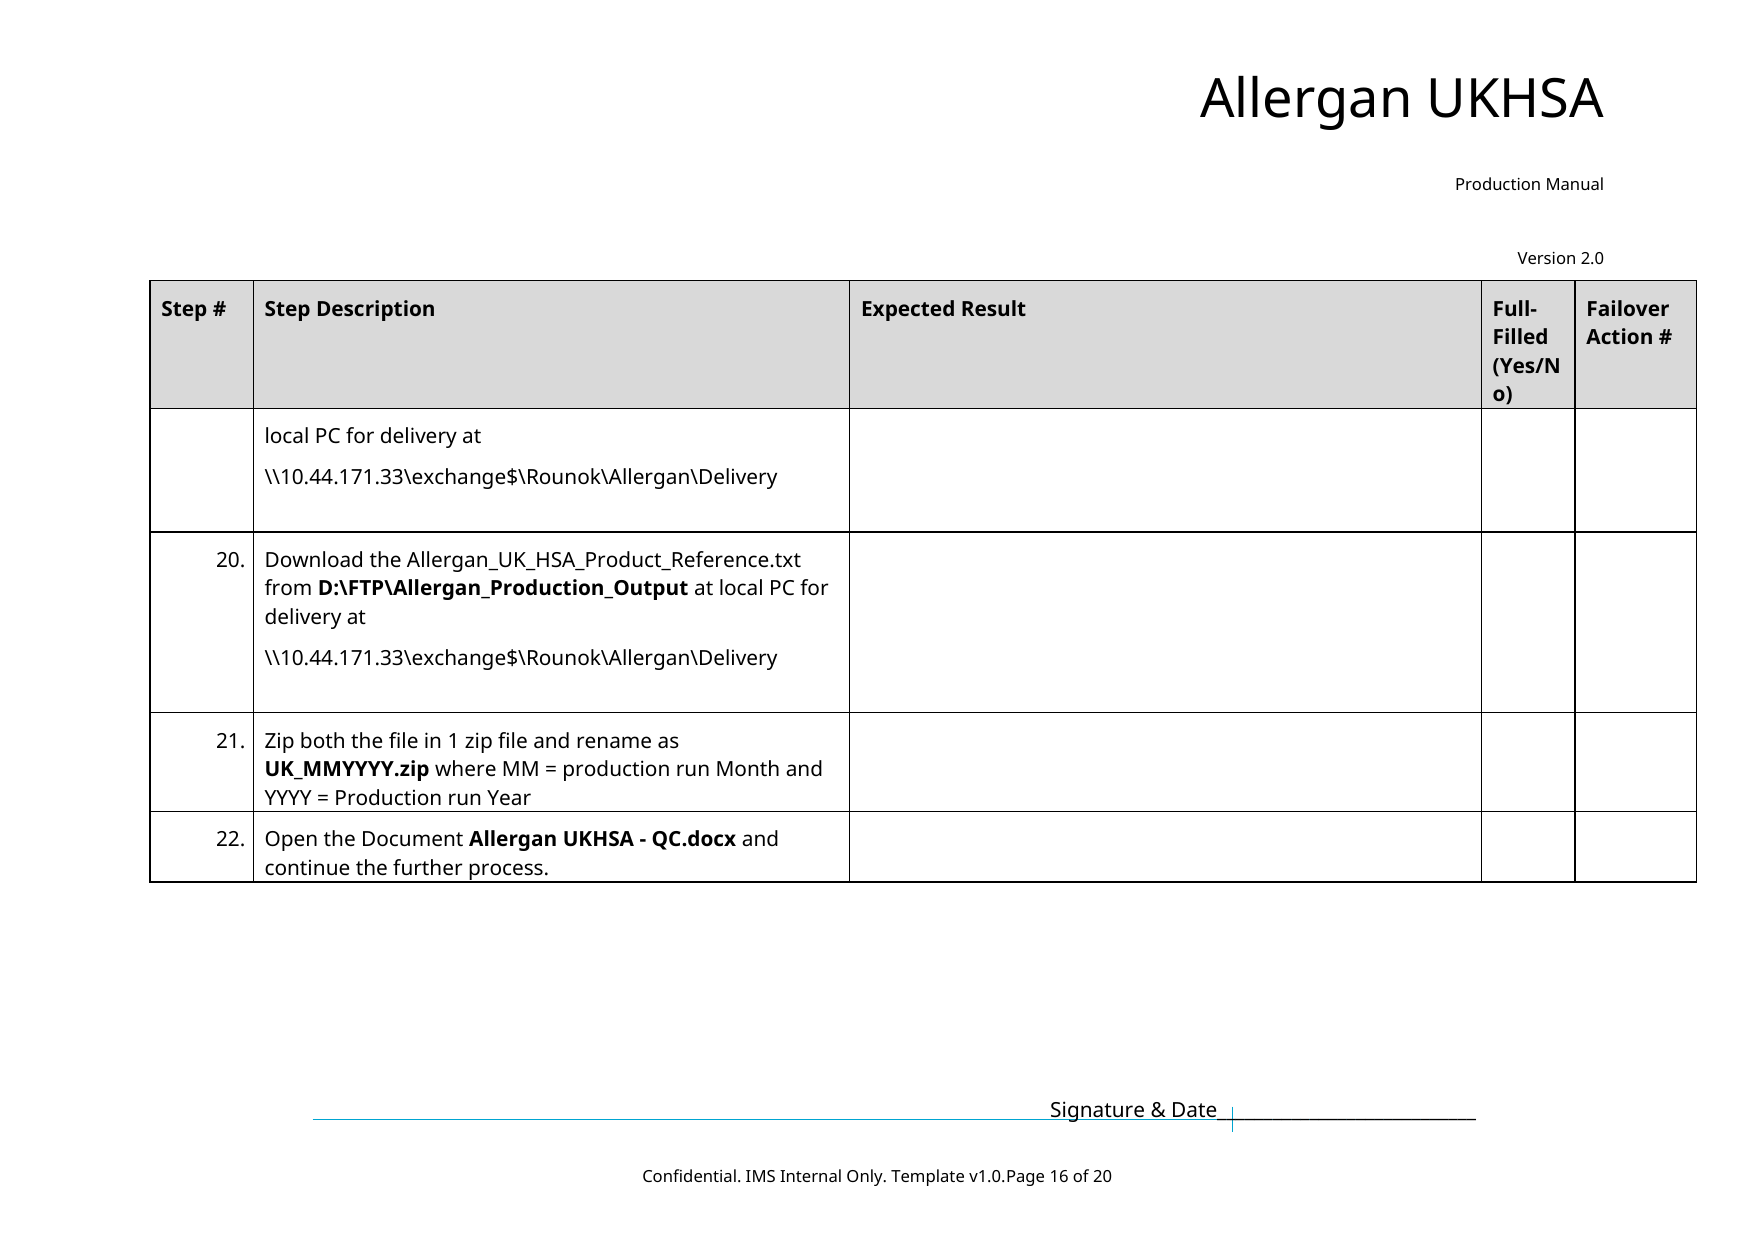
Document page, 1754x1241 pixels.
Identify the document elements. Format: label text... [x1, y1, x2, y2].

table_cell [1576, 533, 1696, 712]
table_header Expected Result [850, 281, 1481, 408]
table_cell [1576, 713, 1696, 811]
table_cell [151, 812, 253, 881]
table_cell [850, 533, 1481, 712]
table_cell [1482, 533, 1574, 712]
table_cell [1482, 812, 1574, 881]
table_header Step Description [254, 281, 849, 408]
table_cell Download the Allergan_UK_HSA_Product_Reference.txt from D:\FTP\Allergan_Production_Output at local PC for delivery at \\10.44.171.33\exchange$\Rounok\Allergan\Delivery [254, 533, 849, 712]
table_header Step # [151, 281, 253, 408]
table_header Full-Filled (Yes/No) [1482, 281, 1574, 408]
table_cell [850, 812, 1481, 881]
table_cell Open the Document Allergan UKHSA - QC.docx and continue the further process. [254, 812, 849, 881]
table_cell Zip both the file in 1 zip file and rename as UK_MMYYYY.zip where MM = production run Month and YYYY = Production run Year [254, 713, 849, 811]
table_cell [1576, 409, 1696, 531]
table_cell [151, 409, 253, 531]
table_cell [151, 533, 253, 712]
table_cell Download the UK_H_MMYYYY.csv from D:\FTP\Allergan_Production_Output\ Renamed_Outputs at local PC for delivery at \\10.44.171.33\exchange$\Rounok\Allergan\Delivery [254, 409, 849, 531]
table_cell [850, 409, 1481, 531]
table_cell [1482, 409, 1574, 531]
table_cell [1576, 812, 1696, 881]
table_header Failover Action # [1576, 281, 1696, 408]
table_cell [151, 713, 253, 811]
table_cell [1482, 713, 1574, 811]
table_cell [850, 713, 1481, 811]
